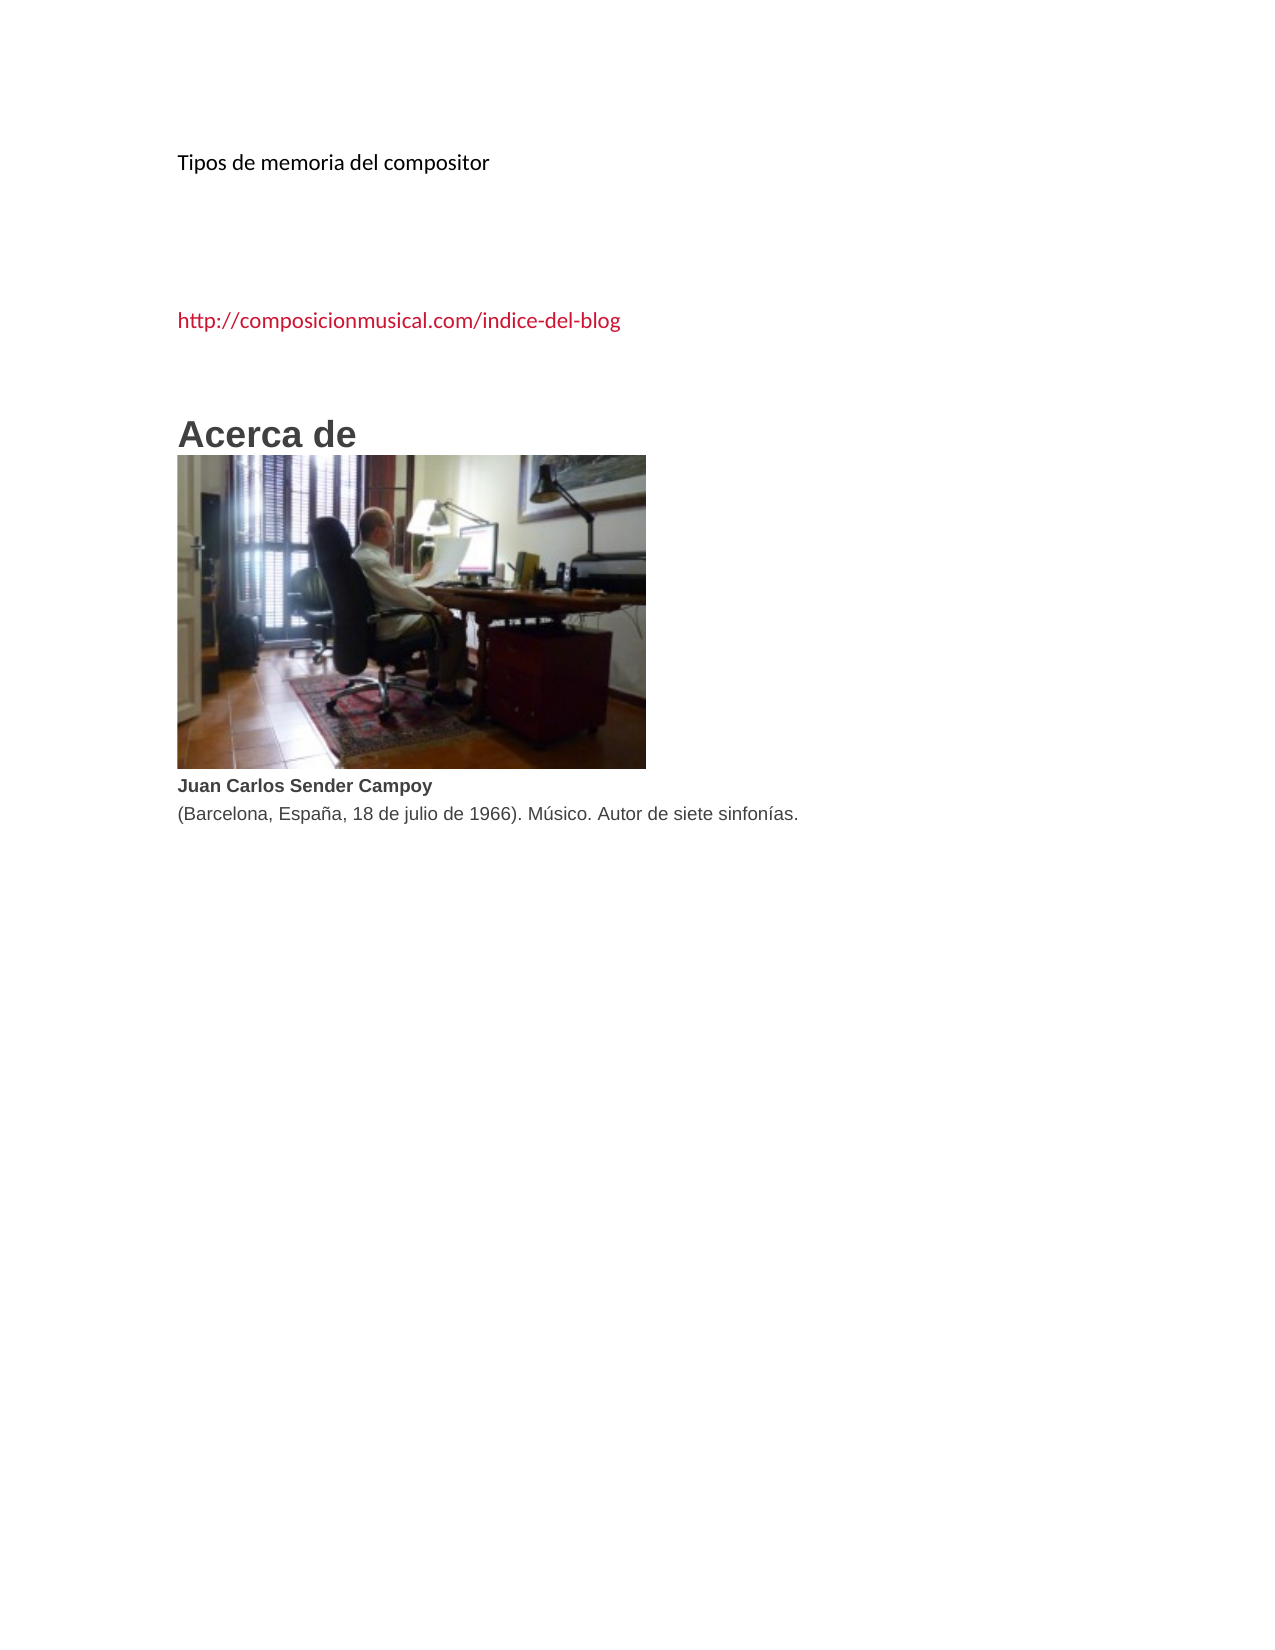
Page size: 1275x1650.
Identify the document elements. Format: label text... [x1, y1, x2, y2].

picture [177, 455, 646, 769]
subtitle Acerca de [177, 413, 1098, 456]
text http://composicionmusical.com/indice-del-blog [177, 307, 1098, 335]
text (Barcelona, España, 18 de julio de 1966). Músico. Autor de siete sinfonías. [177, 796, 1098, 824]
text Tipos de memoria del compositor [177, 148, 1098, 176]
text Juan Carlos Sender Campoy [177, 768, 1098, 796]
